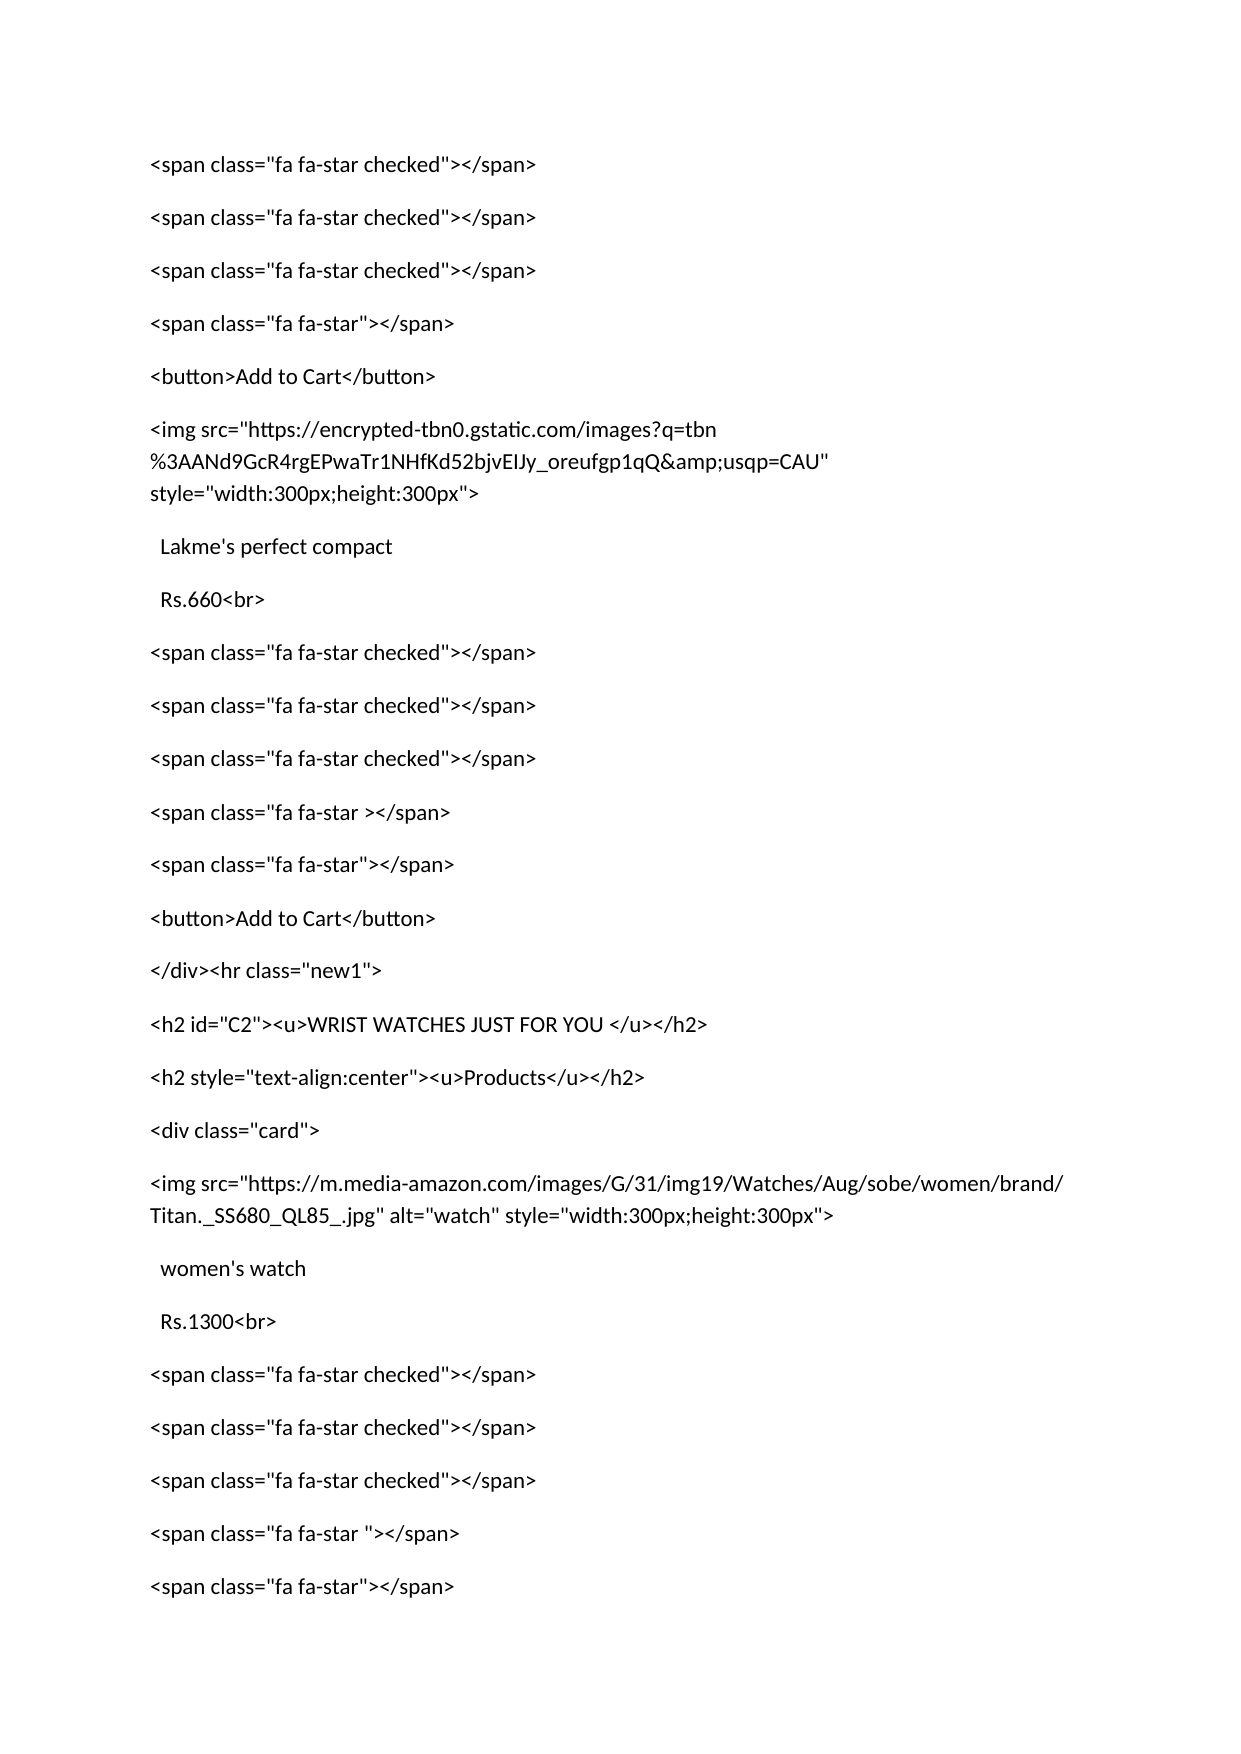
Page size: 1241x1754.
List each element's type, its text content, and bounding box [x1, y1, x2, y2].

text <span class="fa fa-star"></span> [150, 309, 1090, 337]
text Lakme's perfect compact [150, 532, 1090, 561]
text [150, 150, 1090, 178]
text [150, 256, 1090, 284]
text <span class="fa fa-star "></span> [150, 1519, 1090, 1547]
text <span class="fa fa-star checked"></span> [150, 1413, 1090, 1441]
text </div><hr class="new1"> [150, 957, 1090, 985]
text <h2 style="text-align:center"><u>Products</u></h2> [150, 1063, 1090, 1091]
text <span class="fa fa-star checked"></span> [150, 638, 1090, 667]
text Rs.660<br> [150, 586, 1090, 613]
text <span class="fa fa-star checked"></span> [150, 1466, 1090, 1494]
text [150, 203, 1090, 231]
text <span class="fa fa-star ></span> [150, 798, 1090, 826]
text <button>Add to Cart</button> [150, 362, 1090, 390]
text Rs.1300<br> [150, 1307, 1090, 1335]
text women's watch [150, 1254, 1090, 1282]
text <span class="fa fa-star checked"></span> [150, 1360, 1090, 1388]
text <span class="fa fa-star checked"></span> [150, 744, 1090, 773]
text <button>Add to Cart</button> [150, 904, 1090, 932]
text <span class="fa fa-star"></span> [150, 1572, 1090, 1600]
text <div class="card"> [150, 1116, 1090, 1144]
text <span class="fa fa-star checked"></span> [150, 692, 1090, 719]
text <img src="https://m.media-amazon.com/images/G/31/img19/Watches/Aug/sobe/women/brand/Titan._SS680_QL85_.jpg" alt="watch" style="width:300px;height:300px"> [150, 1169, 1090, 1229]
text <span class="fa fa-star"></span> [150, 851, 1090, 879]
text <img src="https://encrypted-tbn0.gstatic.com/images?q=tbn%3AANd9GcR4rgEPwaTr1NHfKd52bjvEIJy_oreufgp1qQ&amp;usqp=CAU" style="width:300px;height:300px"> [150, 415, 1090, 507]
text <h2 id="C2"><u>WRIST WATCHES JUST FOR YOU </u></h2> [150, 1010, 1090, 1038]
